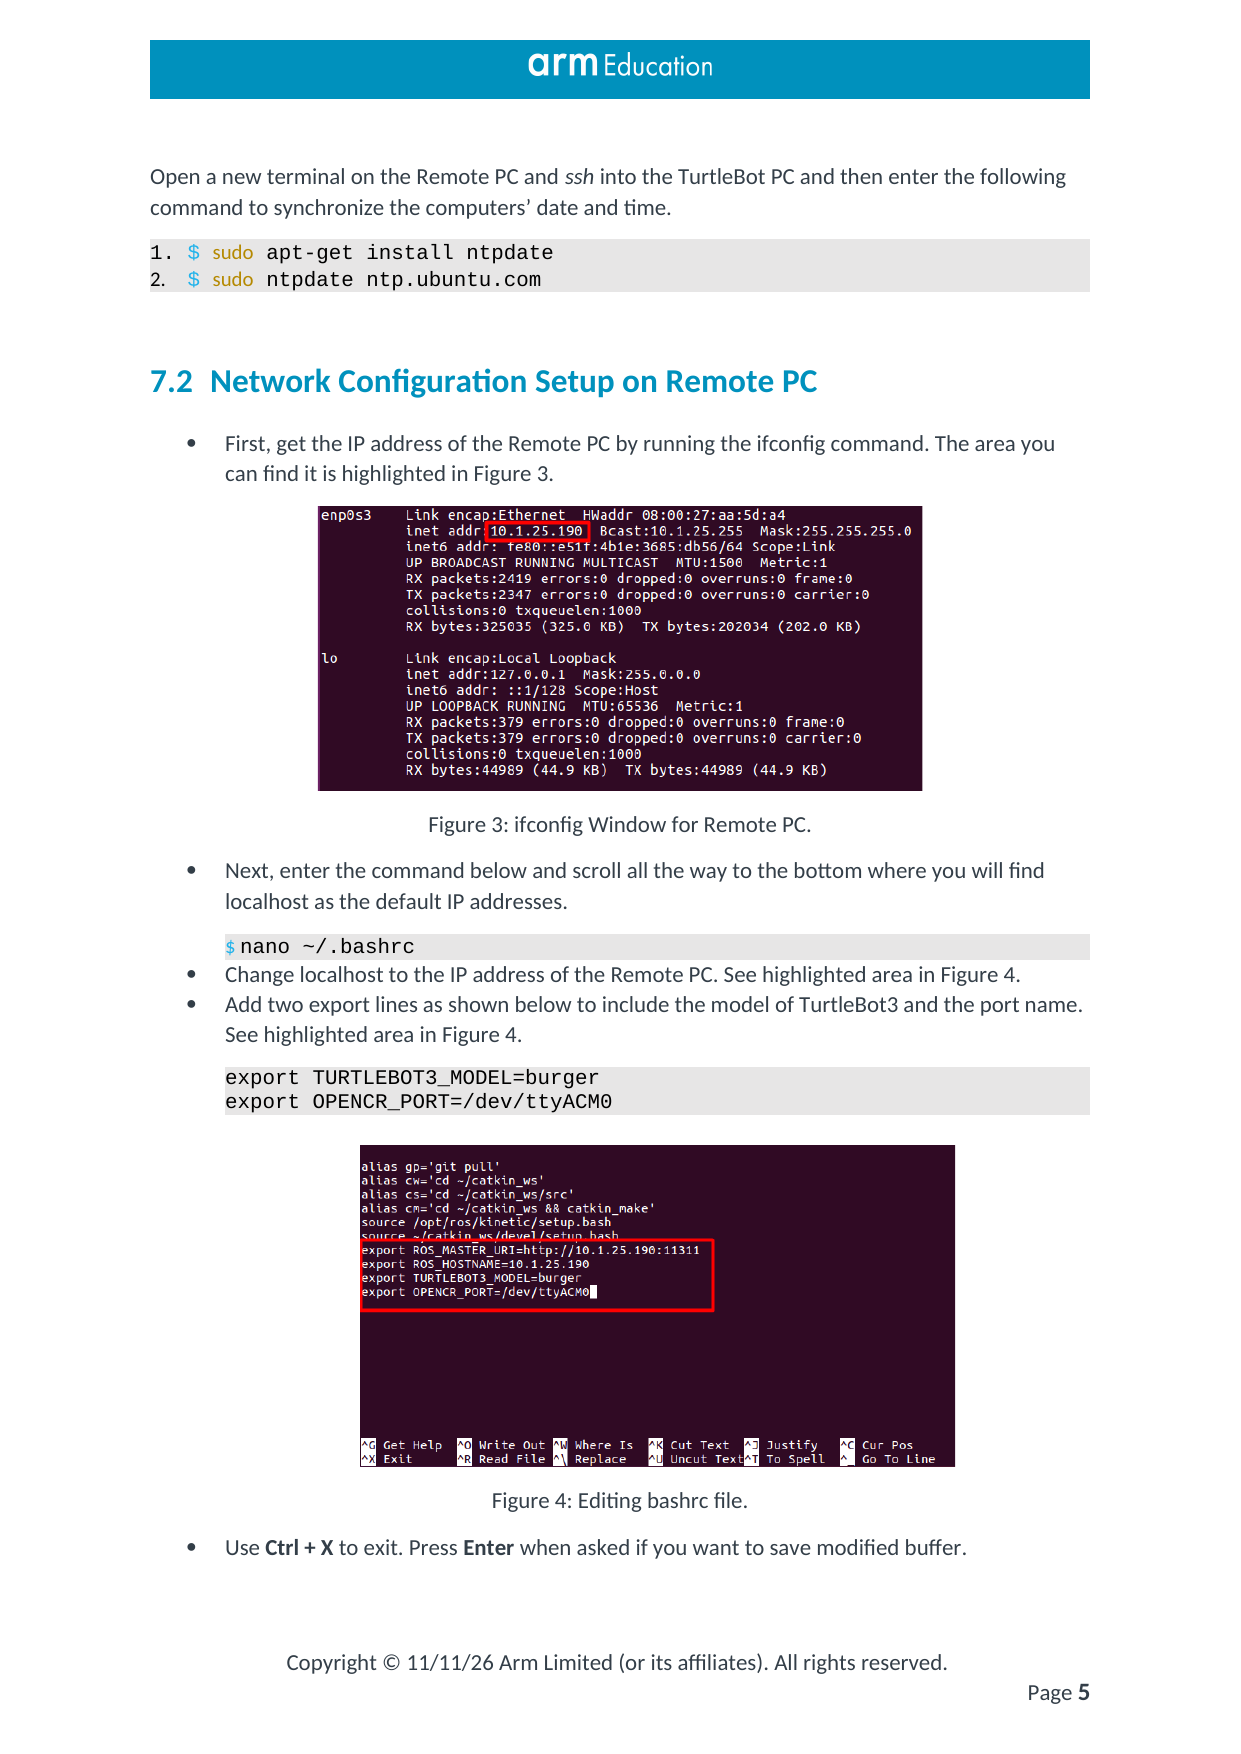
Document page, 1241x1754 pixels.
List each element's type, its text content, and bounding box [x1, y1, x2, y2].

text $ nano ~/.bashrc [225, 934, 1090, 960]
picture [570, 54, 597, 75]
picture [675, 58, 679, 75]
picture [606, 55, 615, 75]
text Figure 4: Editing bashrc file. [150, 1486, 1090, 1514]
picture [529, 54, 548, 75]
text Open a new terminal on the Remote PC and ssh into the TurtleBot PC and then enter the following command to synchronize the computers’ date and time. [150, 162, 1090, 221]
list $ sudo apt-get install ntpdate [150, 239, 1090, 266]
list Add two export lines as shown below to include the model of TurtleBot3 and the port name. See highlighted area in Figure 4. [187, 990, 1090, 1048]
picture [554, 54, 566, 75]
list Change localhost to the IP address of the Remote PC. See highlighted area in Figure 4. [187, 960, 1090, 988]
text export OPENCR_PORT=/dev/ttyACM0 [225, 1091, 1090, 1115]
list Use Ctrl + X to exit. Press Enter when asked if you want to save modified buffer. [187, 1533, 1090, 1561]
picture [317, 506, 923, 791]
list Next, enter the command below and scroll all the way to the bottom where you will find localhost as the default IP addresses. [187, 857, 1090, 915]
list $ sudo ntpdate ntp.ubuntu.com [150, 266, 1090, 292]
subtitle Network Configuration Setup on Remote PC [150, 360, 1090, 401]
text Figure 3: ifconfig Window for Remote PC. [150, 810, 1090, 838]
picture [360, 1145, 956, 1467]
list First, get the IP address of the Remote PC by running the ifconfig command. The area you can find it is highlighted in Figure 3. [187, 429, 1090, 487]
text export TURTLEBOT3_MODEL=burger [225, 1067, 1090, 1091]
